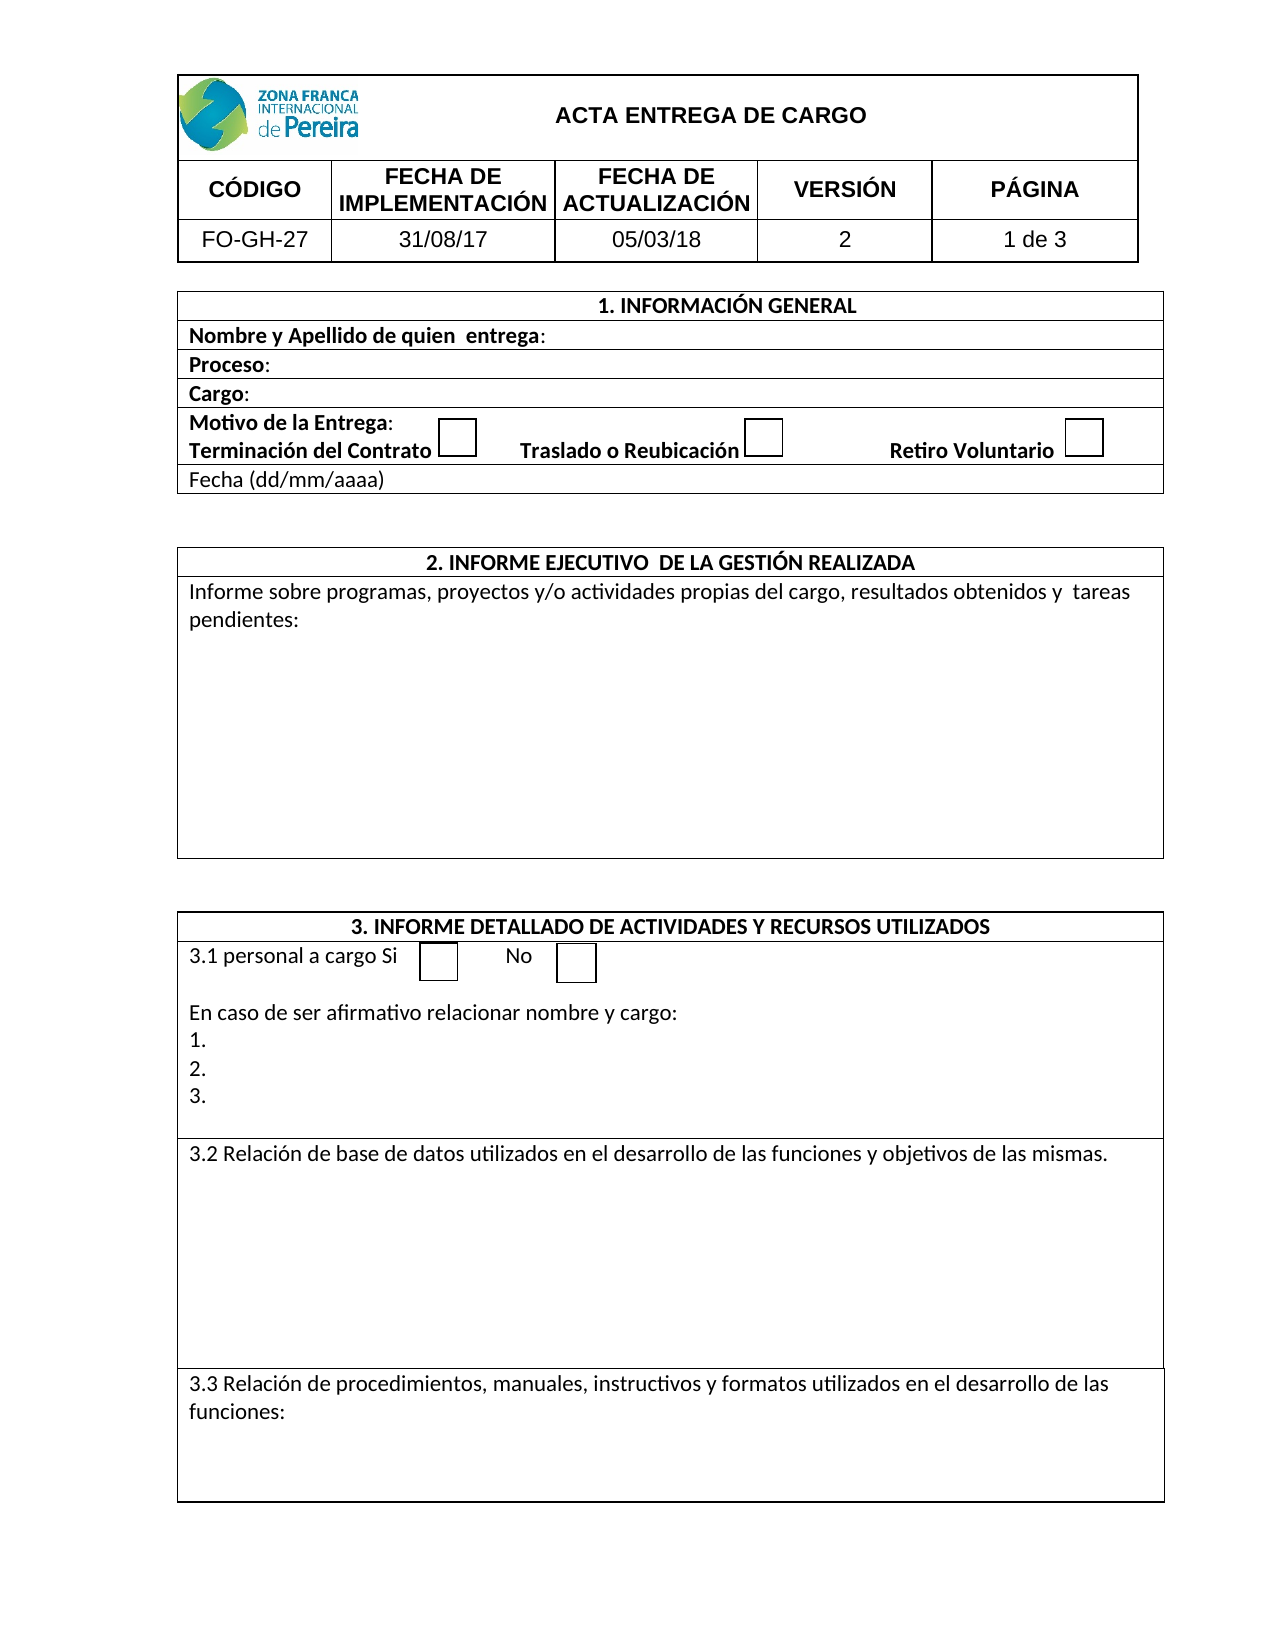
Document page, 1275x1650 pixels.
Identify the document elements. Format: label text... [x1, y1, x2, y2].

table_cell Proceso: [178, 350, 1163, 378]
table_header 3. INFORME DETALLADO DE ACTIVIDADES Y RECURSOS UTILIZADOS [178, 913, 1163, 941]
table_cell Fecha (dd/mm/aaaa) [178, 465, 1163, 493]
table_cell Cargo: [178, 379, 1163, 407]
table_cell Nombre y Apellido de quien entrega: [178, 321, 1163, 349]
table_cell Informe sobre programas, proyectos y/o actividades propias del cargo, resultados obtenidos y tareas pendientes: [178, 577, 1163, 857]
table_header 1. INFORMACIÓN GENERAL [178, 292, 1163, 320]
picture [179, 76, 359, 155]
table_cell 3.1 personal a cargo Si No En caso de ser afirmativo relacionar nombre y cargo: 1. 2. 3. [178, 942, 1163, 1138]
table_header 2. INFORME EJECUTIVO DE LA GESTIÓN REALIZADA [178, 548, 1163, 576]
table_cell 3.2 Relación de base de datos utilizados en el desarrollo de las funciones y objetivos de las mismas. [178, 1139, 1163, 1368]
table_cell Motivo de la Entrega: Terminación del Contrato Traslado o Reubicación Retiro Voluntario [178, 408, 1163, 464]
table_cell 3.3 Relación de procedimientos, manuales, instructivos y formatos utilizados en el desarrollo de las funciones: [178, 1369, 1164, 1501]
